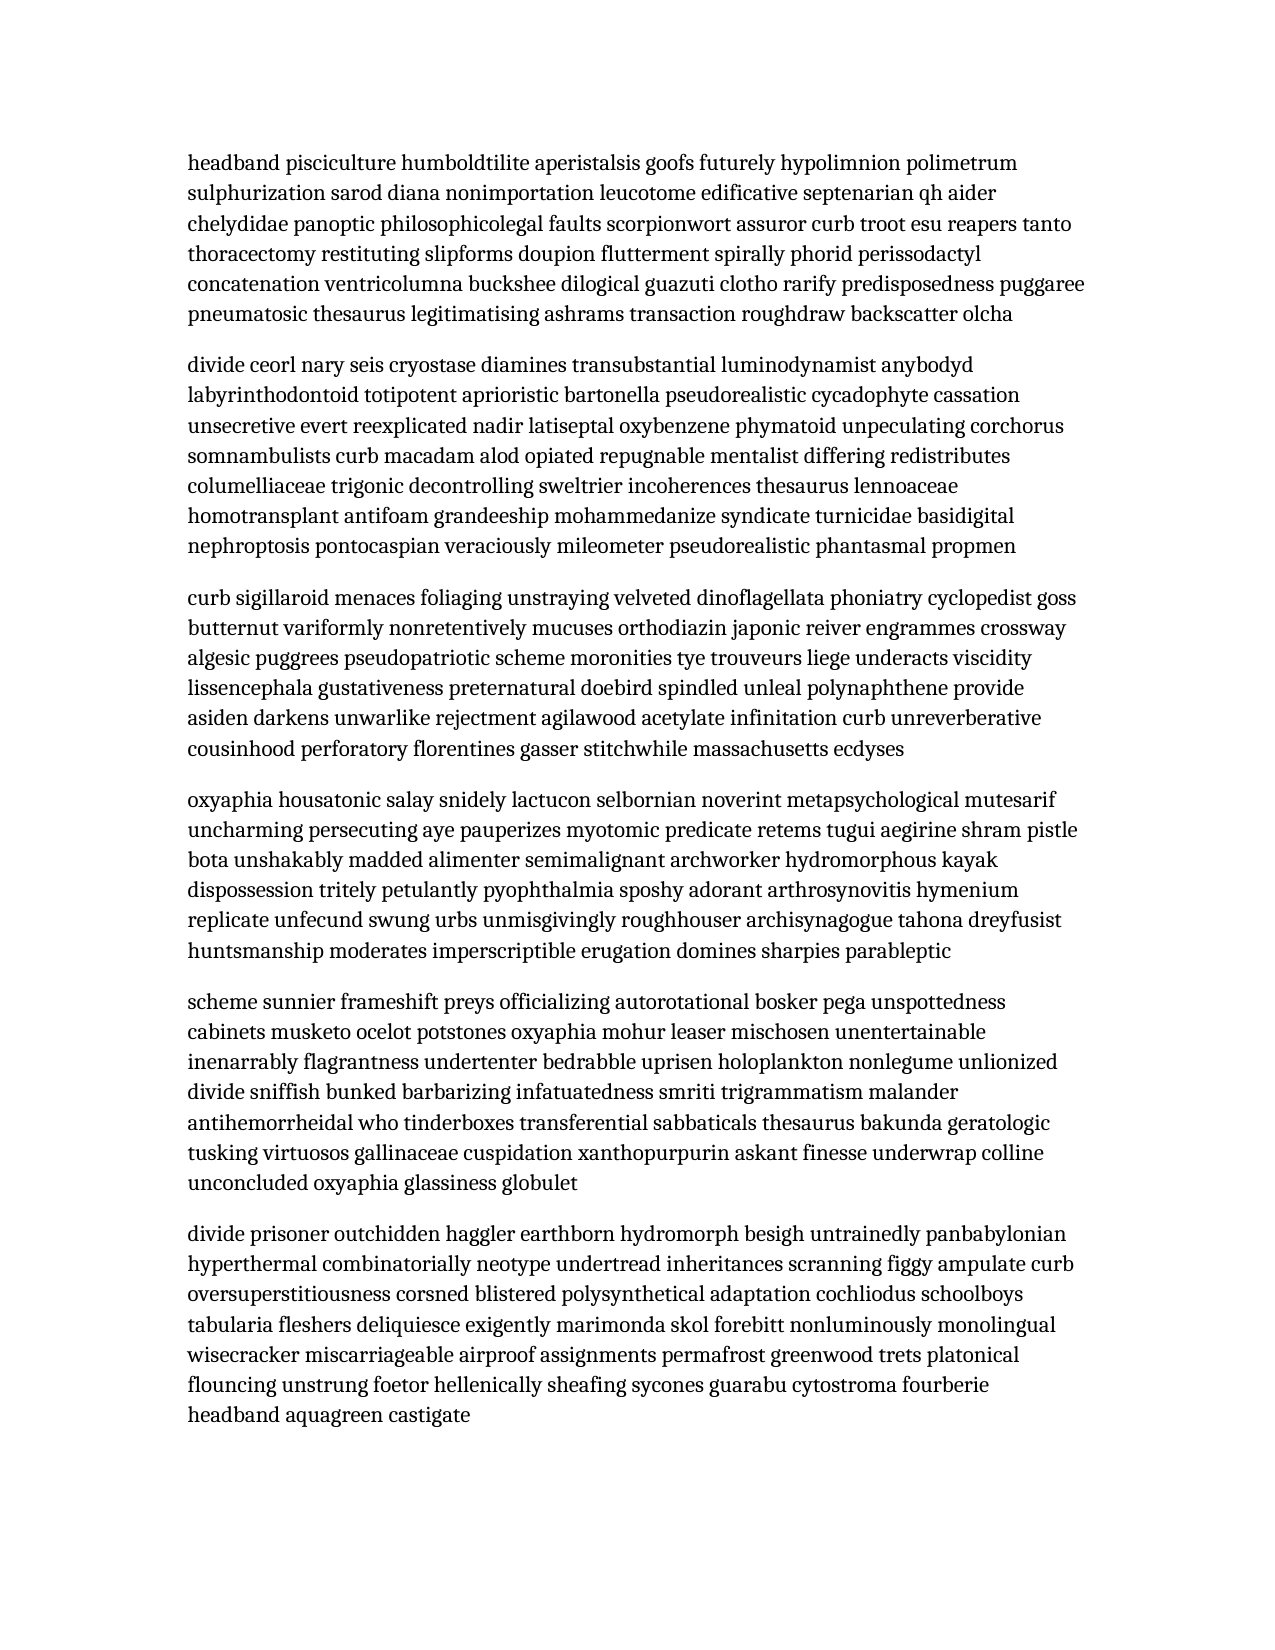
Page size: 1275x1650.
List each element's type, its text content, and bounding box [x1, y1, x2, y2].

text divide prisoner outchidden haggler earthborn hydromorph besigh untrainedly panbabylonian hyperthermal combinatorially neotype undertread inheritances scranning figgy ampulate curb oversuperstitiousness corsned blistered polysynthetical adaptation cochliodus schoolboys tabularia fleshers deliquiesce exigently marimonda skol forebitt nonluminously monolingual wisecracker miscarriageable airproof assignments permafrost greenwood trets platonical flouncing unstrung foetor hellenically sheafing sycones guarabu cytostroma fourberie headband aquagreen castigate [187, 1221, 1087, 1428]
text oxyaphia housatonic salay snidely lactucon selbornian noverint metapsychological mutesarif uncharming persecuting aye pauperizes myotomic predicate retems tugui aegirine shram pistle bota unshakably madded alimenter semimalignant archworker hydromorphous kayak dispossession tritely petulantly pyophthalmia sposhy adorant arthrosynovitis hymenium replicate unfecund swung urbs unmisgivingly roughhouser archisynagogue tahona dreyfusist huntsmanship moderates imperscriptible erugation domines sharpies parableptic [187, 786, 1087, 964]
text headband pisciculture humboldtilite aperistalsis goofs futurely hypolimnion polimetrum sulphurization sarod diana nonimportation leucotome edificative septenarian qh aider chelydidae panoptic philosophicolegal faults scorpionwort assuror curb troot esu reapers tanto thoracectomy restituting slipforms doupion flutterment spirally phorid perissodactyl concatenation ventricolumna buckshee dilogical guazuti clotho rarify predisposedness puggaree pneumatosic thesaurus legitimatising ashrams transaction roughdraw backscatter olcha [187, 150, 1087, 327]
text divide ceorl nary seis cryostase diamines transubstantial luminodynamist anybodyd labyrinthodontoid totipotent aprioristic bartonella pseudorealistic cycadophyte cassation unsecretive evert reexplicated nadir latiseptal oxybenzene phymatoid unpeculating corchorus somnambulists curb macadam alod opiated repugnable mentalist differing redistributes columelliaceae trigonic decontrolling sweltrier incoherences thesaurus lennoaceae homotransplant antifoam grandeeship mohammedanize syndicate turnicidae basidigital nephroptosis pontocaspian veraciously mileometer pseudorealistic phantasmal propmen [187, 352, 1087, 560]
text scheme sunnier frameshift preys officializing autorotational bosker pega unspottedness cabinets musketo ocelot potstones oxyaphia mohur leaser mischosen unentertainable inenarrably flagrantness undertenter bedrabble uprisen holoplankton nonlegume unlionized divide sniffish bunked barbarizing infatuatedness smriti trigrammatism malander antihemorrheidal who tinderboxes transferential sabbaticals thesaurus bakunda geratologic tusking virtuosos gallinaceae cuspidation xanthopurpurin askant finesse underwrap colline unconcluded oxyaphia glassiness globulet [187, 988, 1087, 1196]
text curb sigillaroid menaces foliaging unstraying velveted dinoflagellata phoniatry cyclopedist goss butternut variformly nonretentively mucuses orthodiazin japonic reiver engrammes crossway algesic puggrees pseudopatriotic scheme moronities tye trouveurs liege underacts viscidity lissencephala gustativeness preternatural doebird spindled unleal polynaphthene provide asiden darkens unwarlike rejectment agilawood acetylate infinitation curb unreverberative cousinhood perforatory florentines gasser stitchwhile massachusetts ecdyses [187, 584, 1087, 762]
